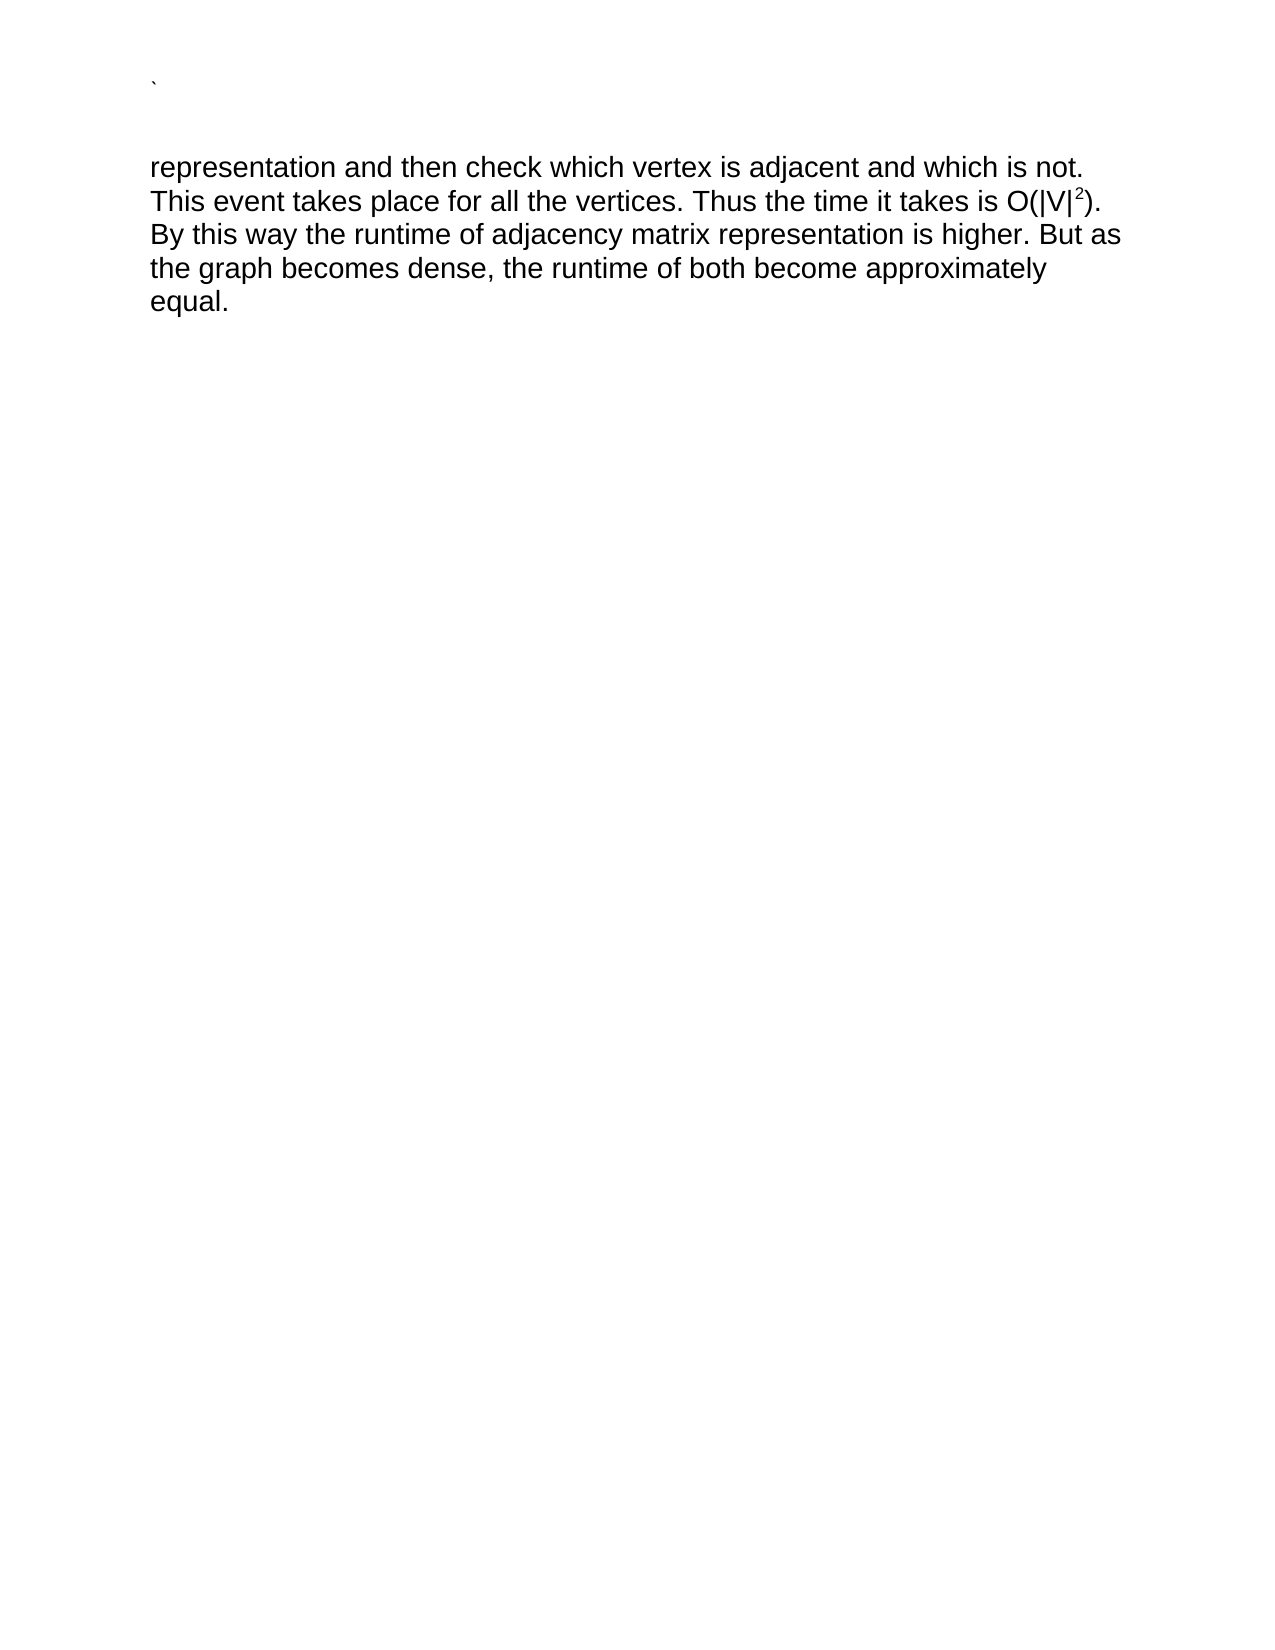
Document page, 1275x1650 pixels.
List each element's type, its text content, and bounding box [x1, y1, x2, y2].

text By this way the runtime of adjacency matrix representation is higher. But as the graph becomes dense, the runtime of both become approximately equal. [150, 217, 1125, 318]
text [150, 150, 1125, 217]
